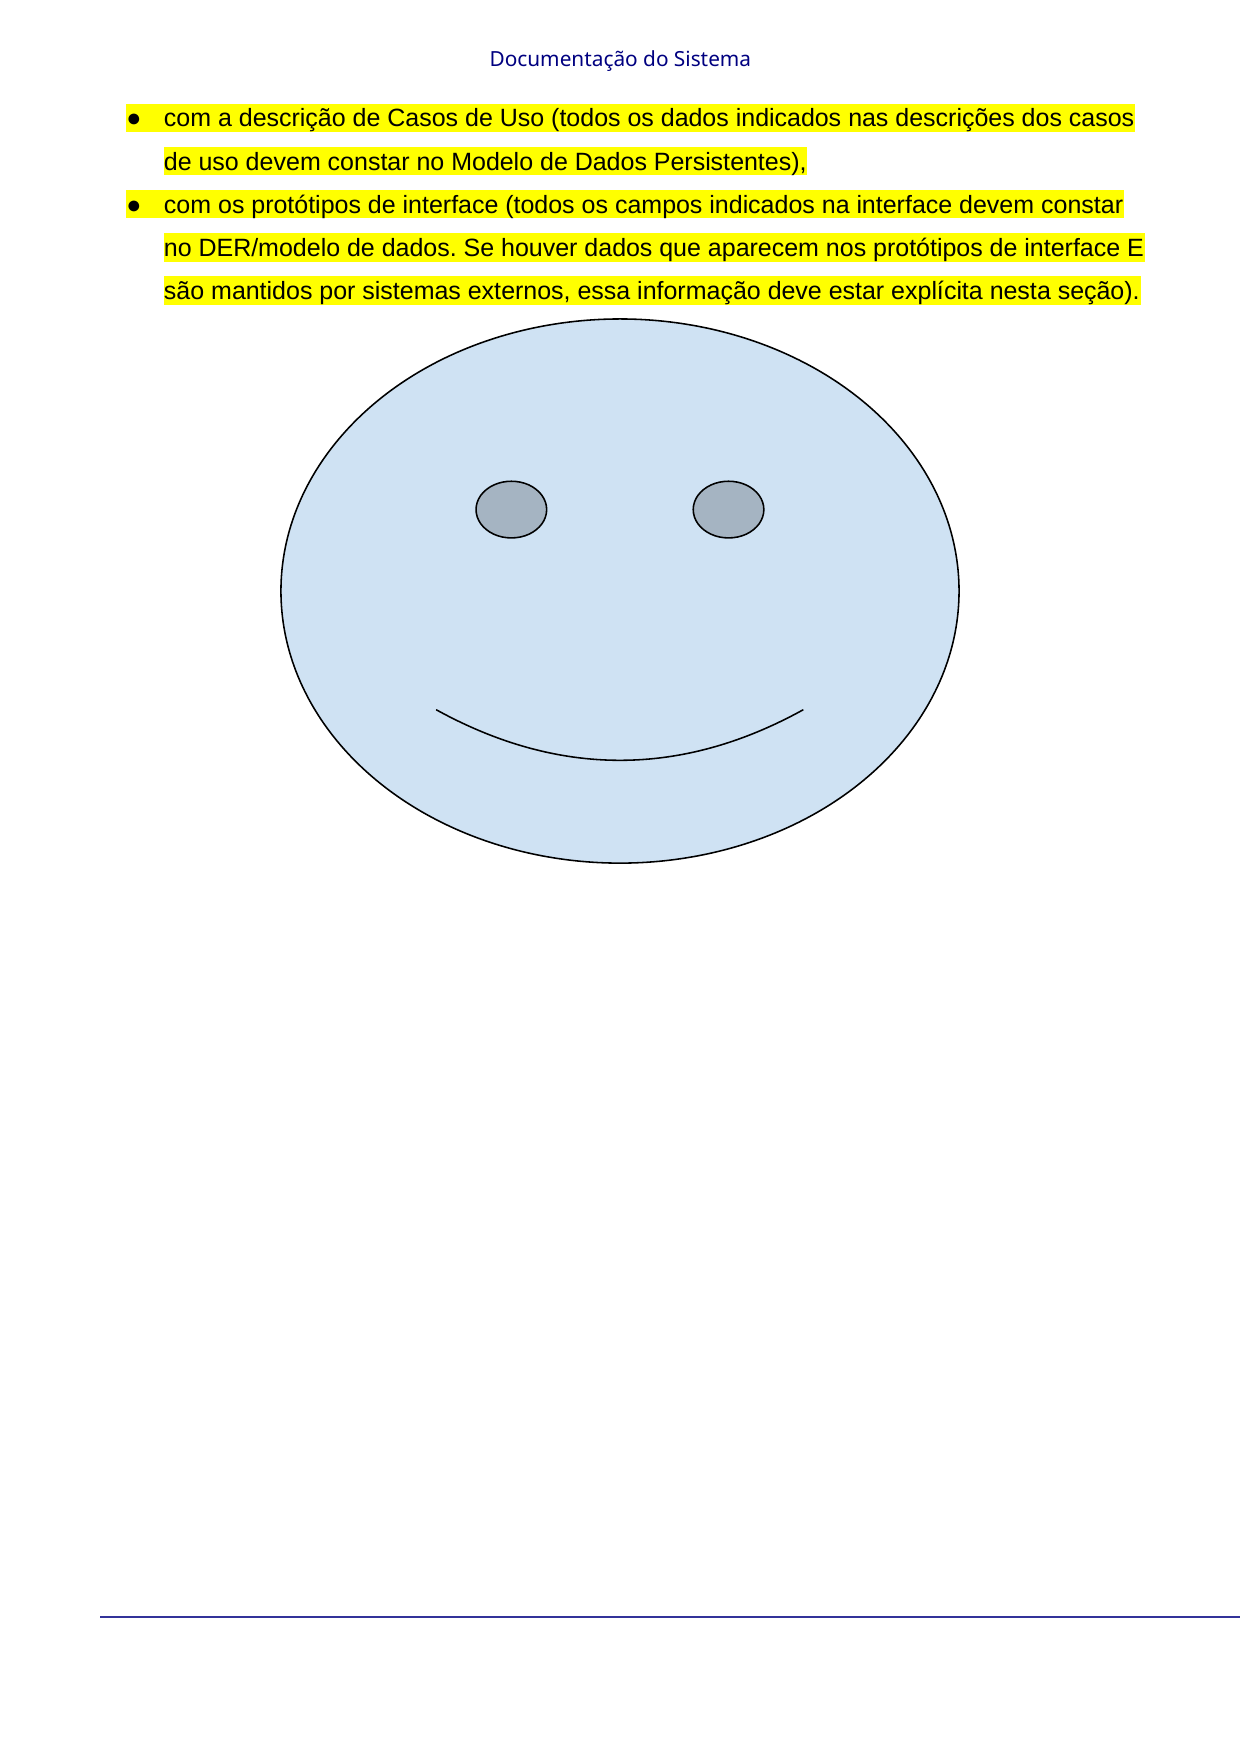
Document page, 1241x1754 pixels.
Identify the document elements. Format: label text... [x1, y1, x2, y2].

list com a descrição de Casos de Uso (todos os dados indicados nas descrições dos casos de uso devem constar no Modelo de Dados Persistentes), [126, 103, 1152, 175]
list com os protótipos de interface (todos os campos indicados na interface devem constar no DER/modelo de dados. Se houver dados que aparecem nos protótipos de interface E são mantidos por sistemas externos, essa informação deve estar explícita nesta seção). [126, 190, 1152, 305]
